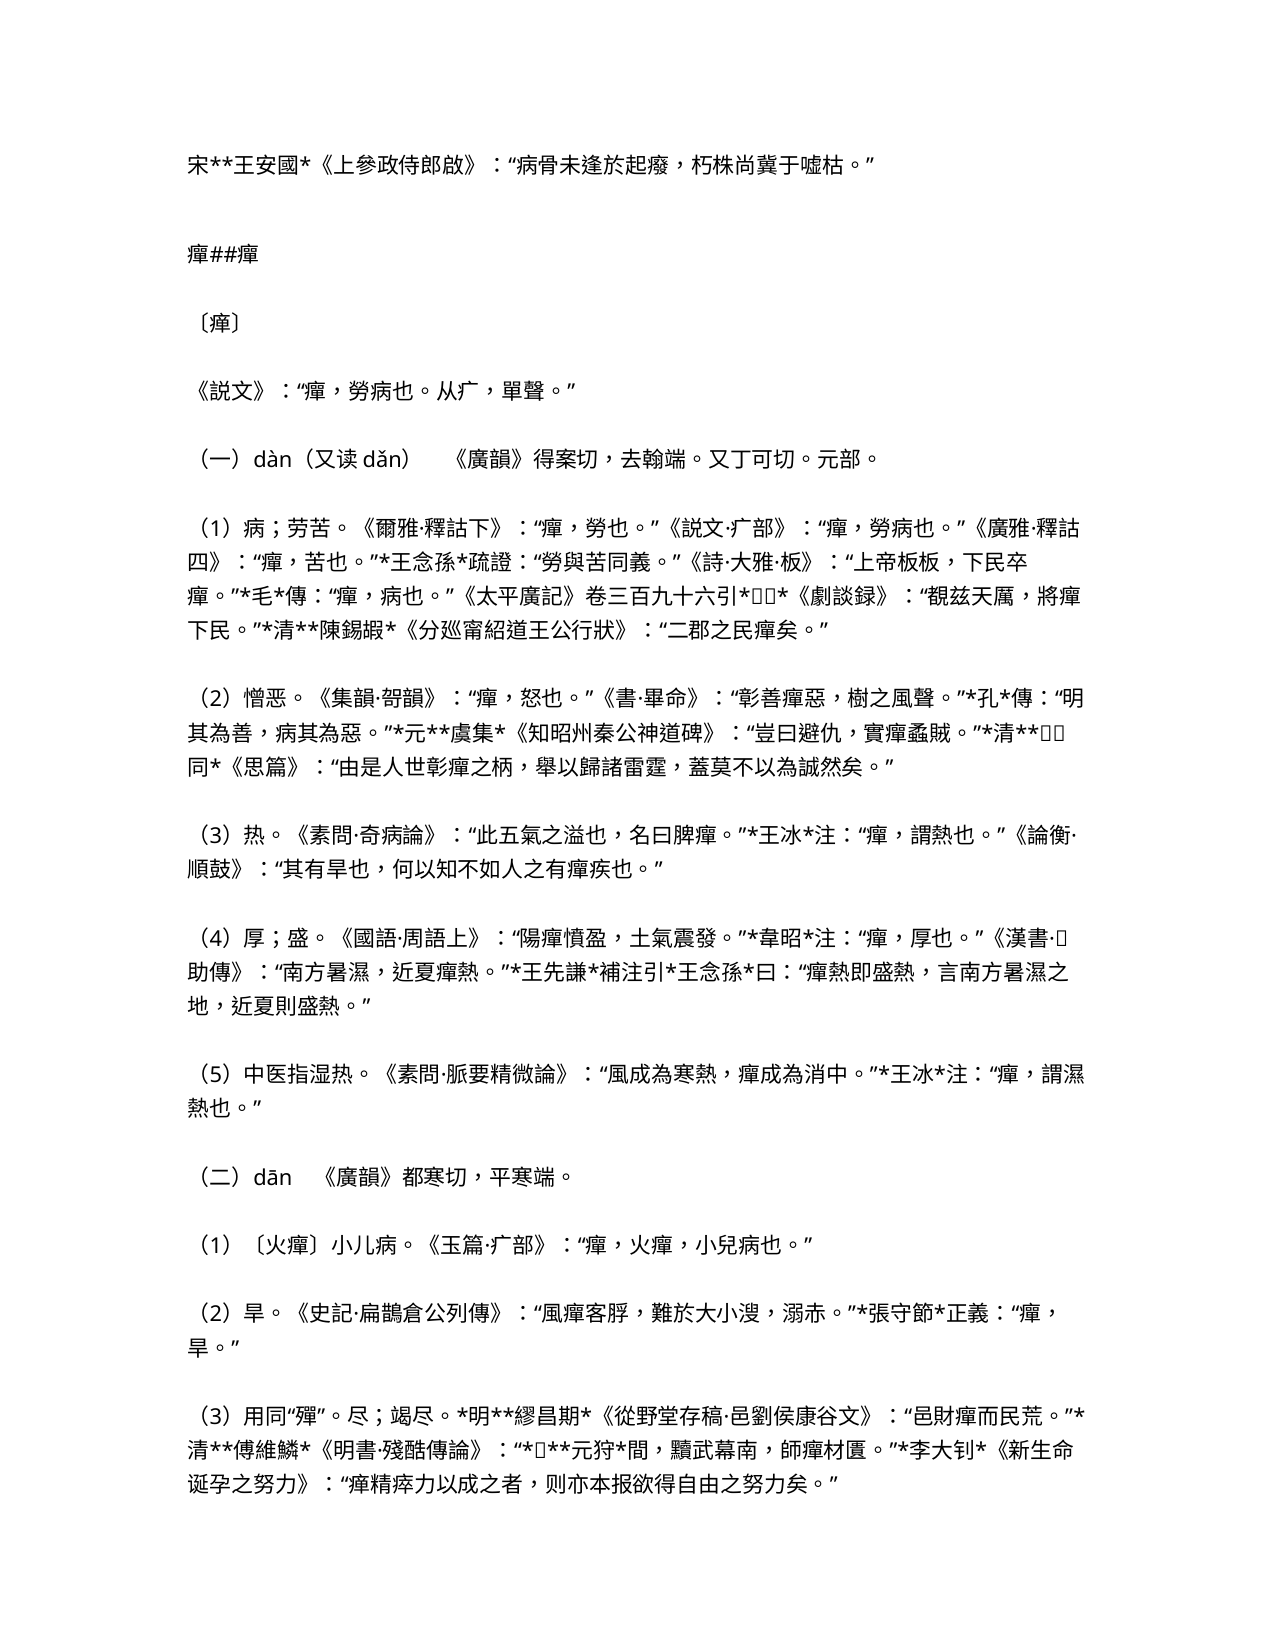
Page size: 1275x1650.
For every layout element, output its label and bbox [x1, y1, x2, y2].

text [187, 239, 1087, 1499]
text [187, 150, 1087, 214]
